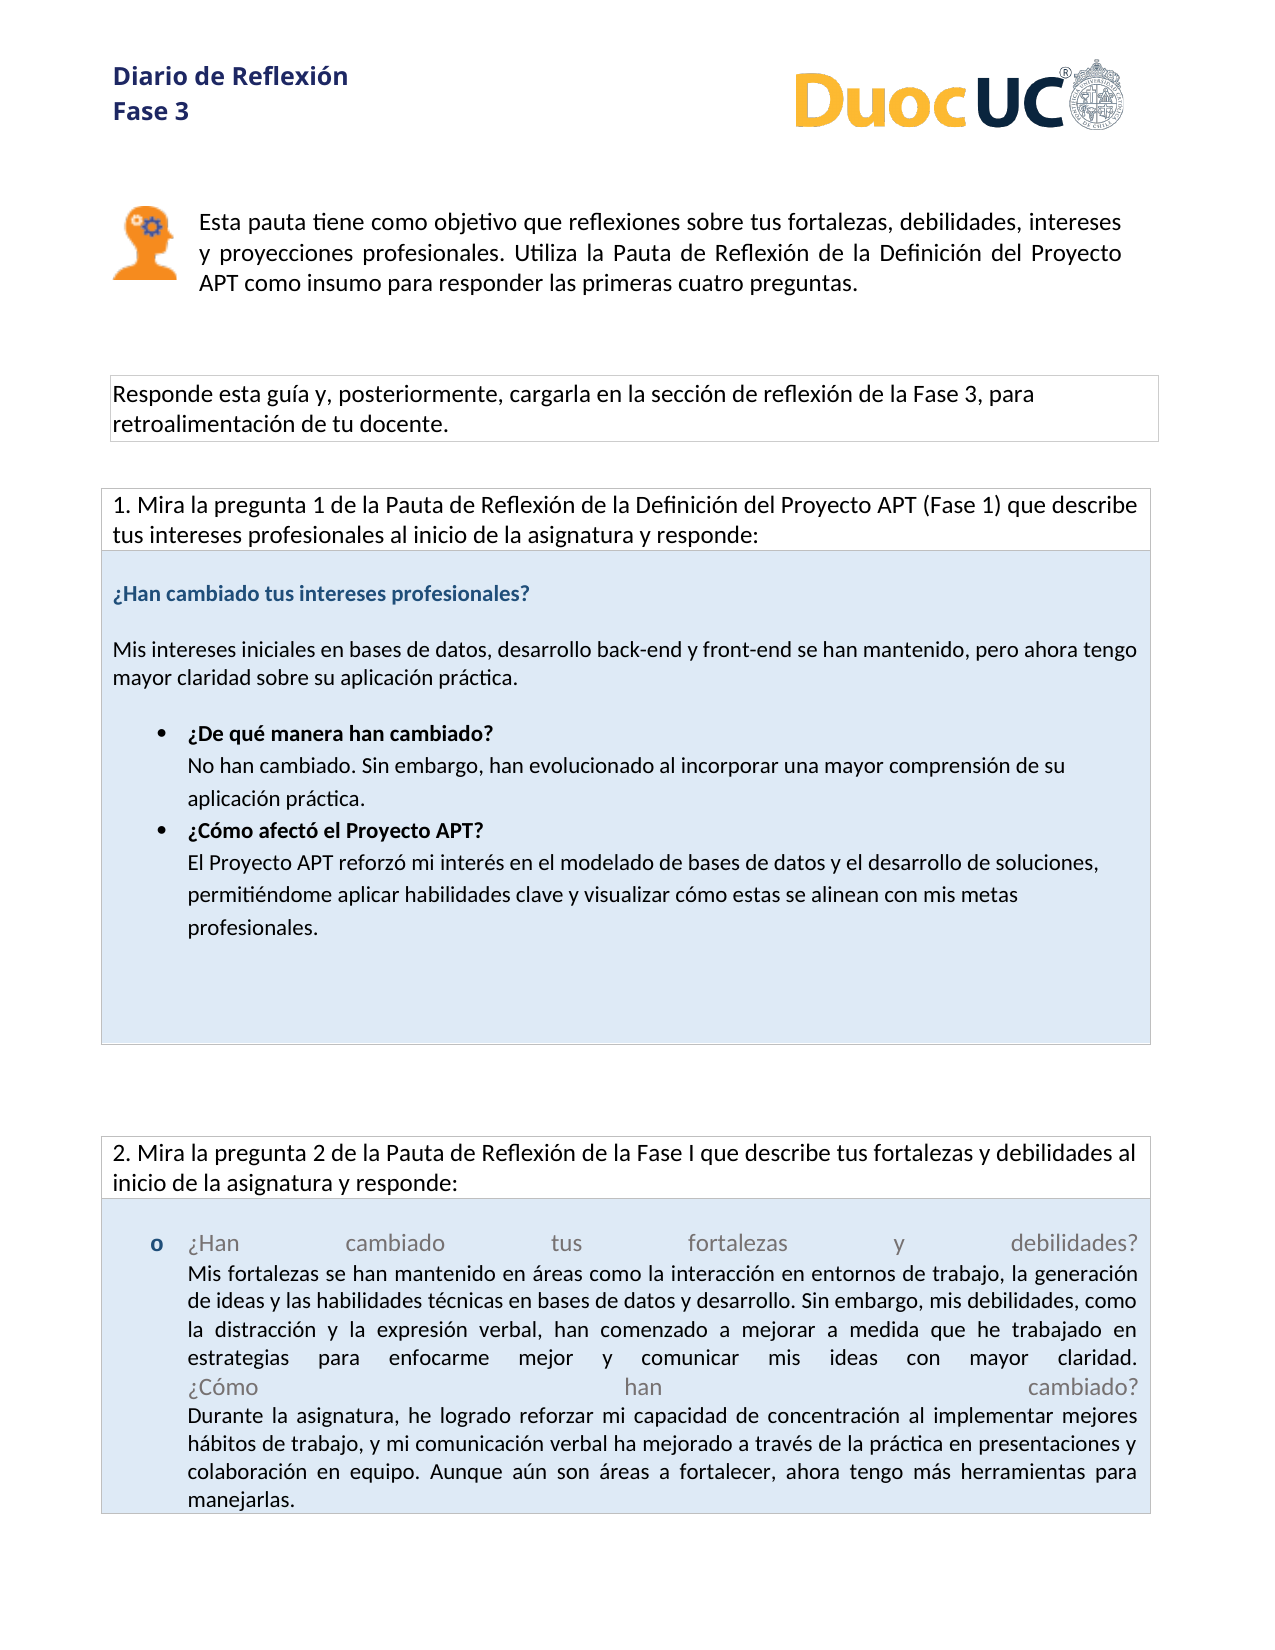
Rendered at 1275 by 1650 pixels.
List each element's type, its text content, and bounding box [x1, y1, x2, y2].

table_header 2. Mira la pregunta 2 de la Pauta de Reflexión de la Fase I que describe tus fortalezas y debilidades al inicio de la asignatura y responde: [102, 1137, 1150, 1198]
picture [796, 59, 1124, 130]
table_header Responde esta guía y, posteriormente, cargarla en la sección de reflexión de la Fase 3, para retroalimentación de tu docente. [111, 376, 1158, 441]
table_cell ¿Han cambiado tus intereses profesionales? Mis intereses iniciales en bases de datos, desarrollo back-end y front-end se han mantenido, pero ahora tengo mayor claridad sobre su aplicación práctica. ¿De qué manera han cambiado? No han cambiado. Sin embargo, han evolucionado al incorporar una mayor comprensión de su aplicación práctica. ¿Cómo afectó el Proyecto APT? El Proyecto APT reforzó mi interés en el modelado de bases de datos y el desarrollo de soluciones, permitiéndome aplicar habilidades clave y visualizar cómo estas se alinean con mis metas profesionales. [102, 551, 1150, 1043]
table_header Esta pauta tiene como objetivo que reflexiones sobre tus fortalezas, debilidades, intereses y proyecciones profesionales. Utiliza la Pauta de Reflexión de la Definición del Proyecto APT como insumo para responder las primeras cuatro preguntas. [188, 207, 1134, 344]
table_header [101, 207, 188, 344]
table_cell ¿Han cambiado tus fortalezas y debilidades? Mis fortalezas se han mantenido en áreas como la interacción en entornos de trabajo, la generación de ideas y las habilidades técnicas en bases de datos y desarrollo. Sin embargo, mis debilidades, como la distracción y la expresión verbal, han comenzado a mejorar a medida que he trabajado en estrategias para enfocarme mejor y comunicar mis ideas con mayor claridad. ¿Cómo han cambiado? Durante la asignatura, he logrado reforzar mi capacidad de concentración al implementar mejores hábitos de trabajo, y mi comunicación verbal ha mejorado a través de la práctica en presentaciones y colaboración en equipo. Aunque aún son áreas a fortalecer, ahora tengo más herramientas para manejarlas. [102, 1199, 1150, 1513]
table_header 1. Mira la pregunta 1 de la Pauta de Reflexión de la Definición del Proyecto APT (Fase 1) que describe tus intereses profesionales al inicio de la asignatura y responde: [102, 489, 1150, 550]
